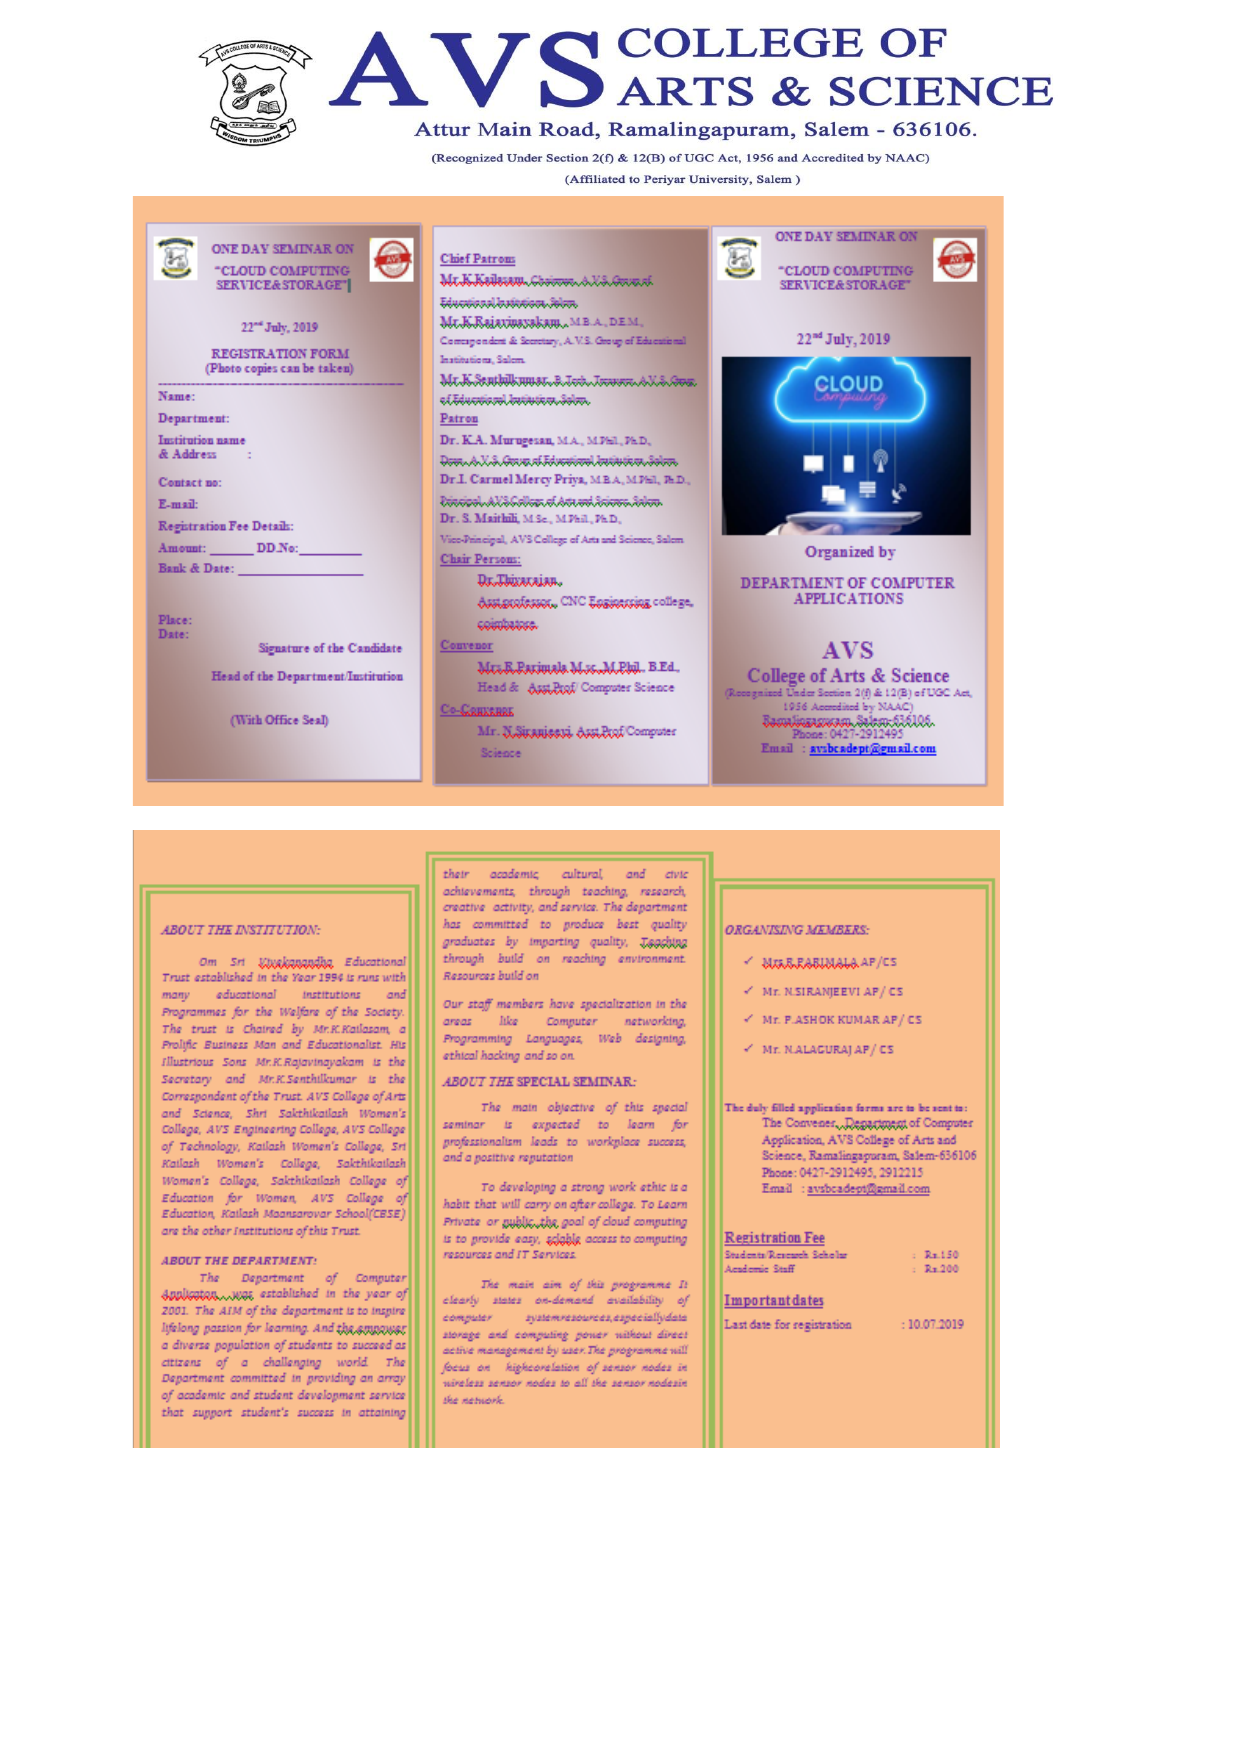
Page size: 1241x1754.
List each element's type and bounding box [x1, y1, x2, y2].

picture [132, 0, 1096, 806]
picture [132, 830, 1000, 1448]
